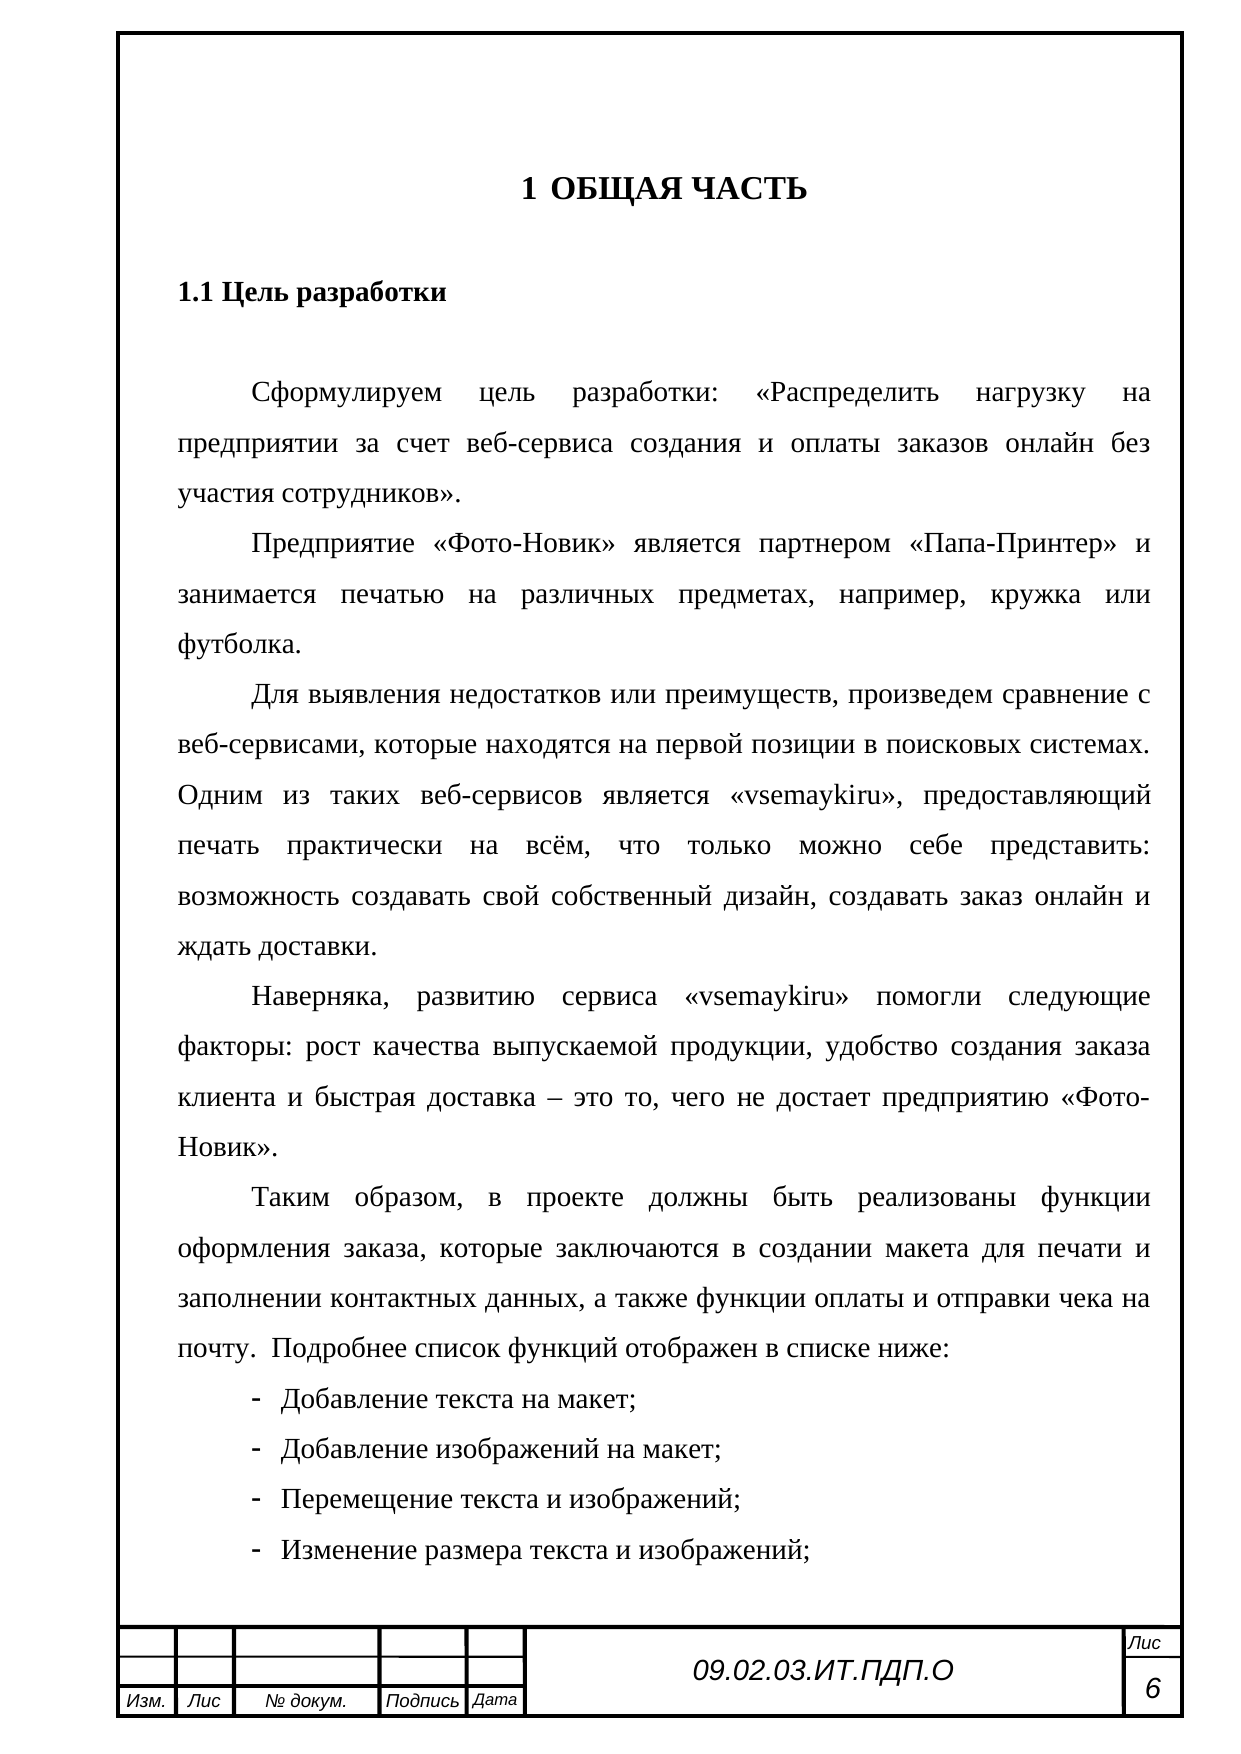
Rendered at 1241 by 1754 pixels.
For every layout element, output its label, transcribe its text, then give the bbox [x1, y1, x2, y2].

text Добавление текста на макет; [177, 1381, 1152, 1414]
text Изменение размера текста и изображений; [177, 1532, 1152, 1566]
text Таким образом, в проекте должны быть реализованы функции оформления заказа, которые заключаются в создании макета для печати и заполнении контактных данных, а также функции оплаты и отправки чека на почту. Подробнее список функций отображен в списке ниже: [177, 1179, 1152, 1364]
text Наверняка, развитию сервиса «vsemaykiru» помогли следующие факторы: рост качества выпускаемой продукции, удобство создания заказа клиента и быстрая доставка – это то, чего не достает предприятию «Фото-Новик». [177, 978, 1152, 1163]
text Цель разработки [177, 274, 1152, 307]
text Добавление изображений на макет; [177, 1431, 1152, 1465]
text Для выявления недостатков или преимуществ, произведем сравнение с веб-сервисами, которые находятся на первой позиции в поисковых системах. Одним из таких веб-сервисов является «vsemaykiru», предоставляющий печать практически на всём, что только можно себе представить: возможность создавать свой собственный дизайн, создавать заказ онлайн и ждать доставки. [177, 676, 1152, 961]
text Перемещение текста и изображений; [177, 1482, 1152, 1515]
text Предприятие «Фото-Новик» является партнером «Папа-Принтер» и занимается печатью на различных предметах, например, кружка или футболка. [177, 525, 1152, 659]
text Сформулируем цель разработки: «Распределить нагрузку на предприятии за счет веб-сервиса создания и оплаты заказов онлайн без участия сотрудников». [177, 374, 1152, 509]
text ОБЩАЯ ЧАСТЬ [177, 168, 1152, 207]
